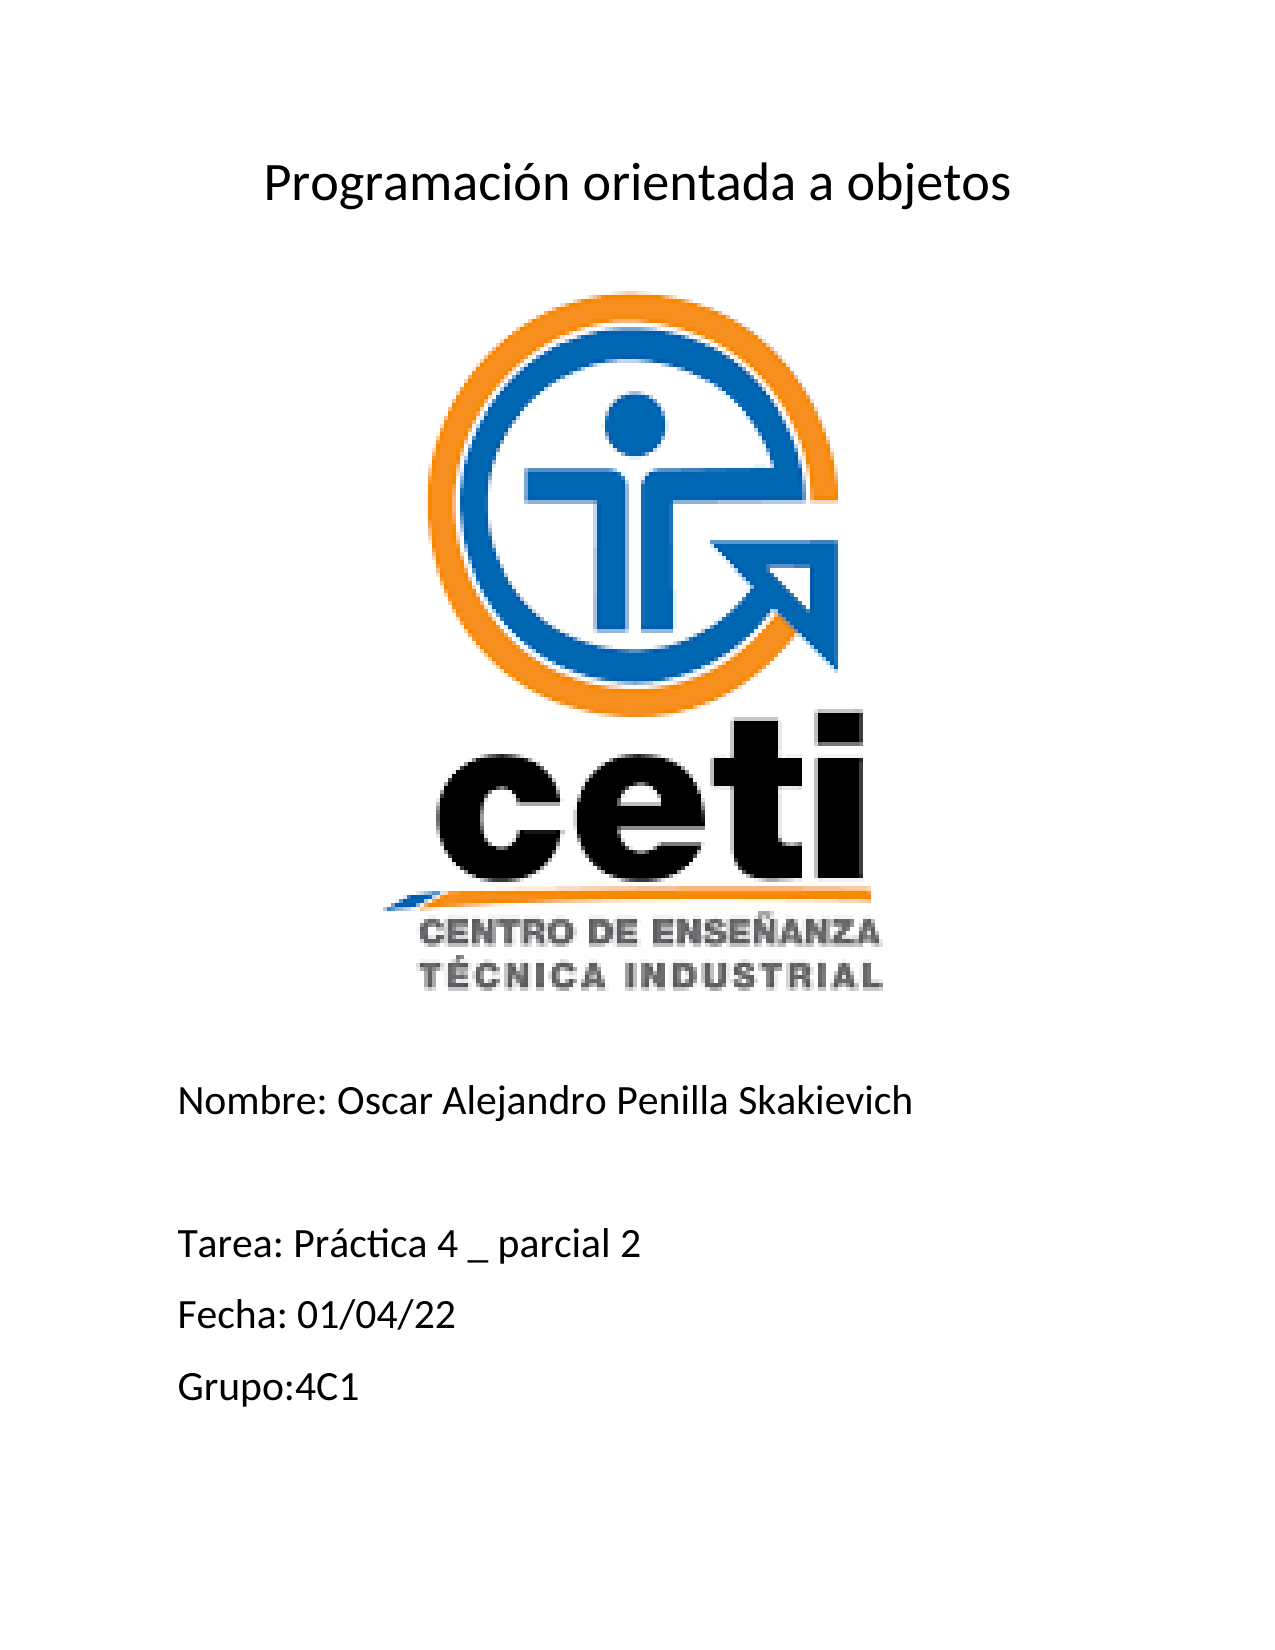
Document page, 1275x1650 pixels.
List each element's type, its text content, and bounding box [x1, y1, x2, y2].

text Grupo:4C1 [177, 1360, 1098, 1411]
text Programación orientada a objetos [177, 148, 1098, 214]
text Tarea: Práctica 4 _ parcial 2 [177, 1217, 1098, 1268]
text Fecha: 01/04/22 [177, 1288, 1098, 1339]
picture [331, 255, 965, 1048]
